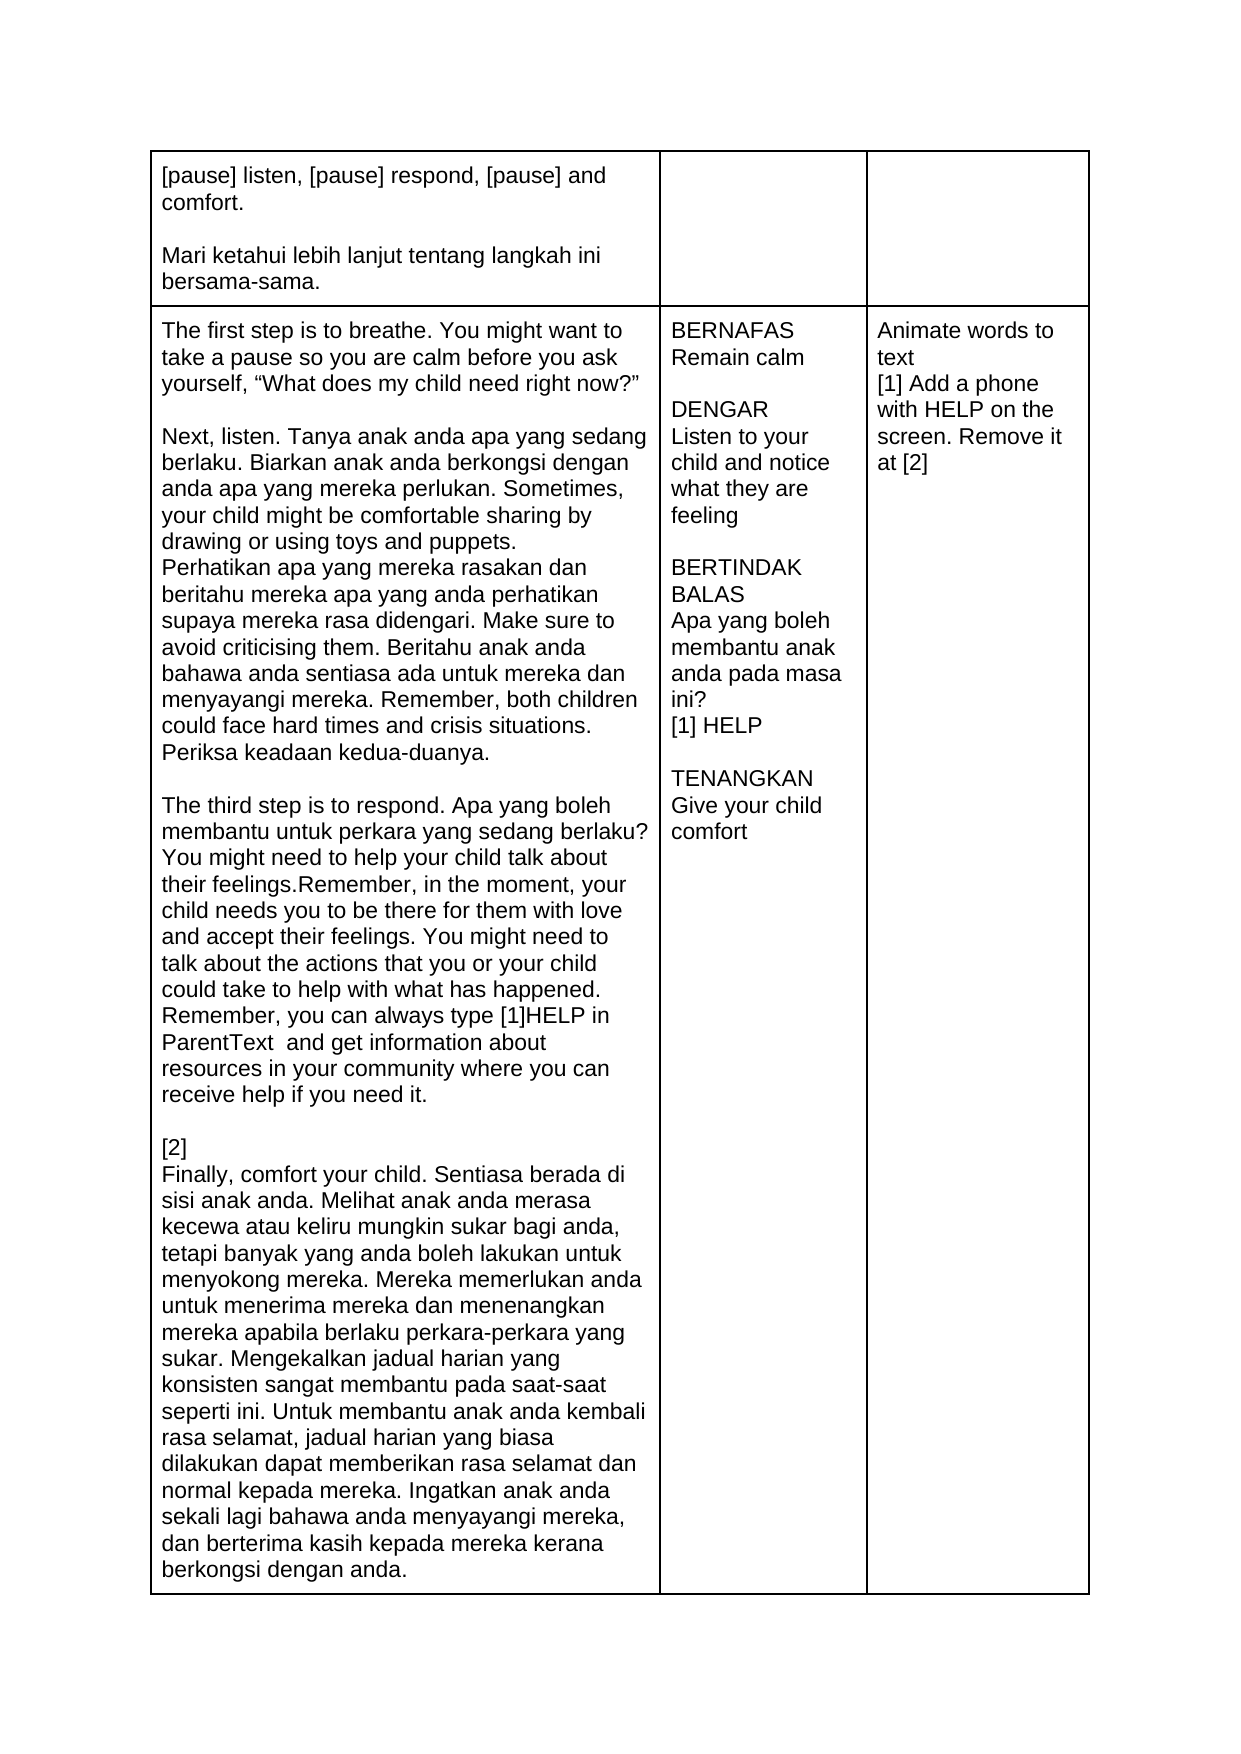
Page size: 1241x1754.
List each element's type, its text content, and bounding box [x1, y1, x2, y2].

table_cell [868, 307, 1088, 1593]
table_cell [152, 152, 659, 305]
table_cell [661, 152, 866, 305]
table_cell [661, 307, 866, 1593]
table_cell [868, 152, 1088, 305]
